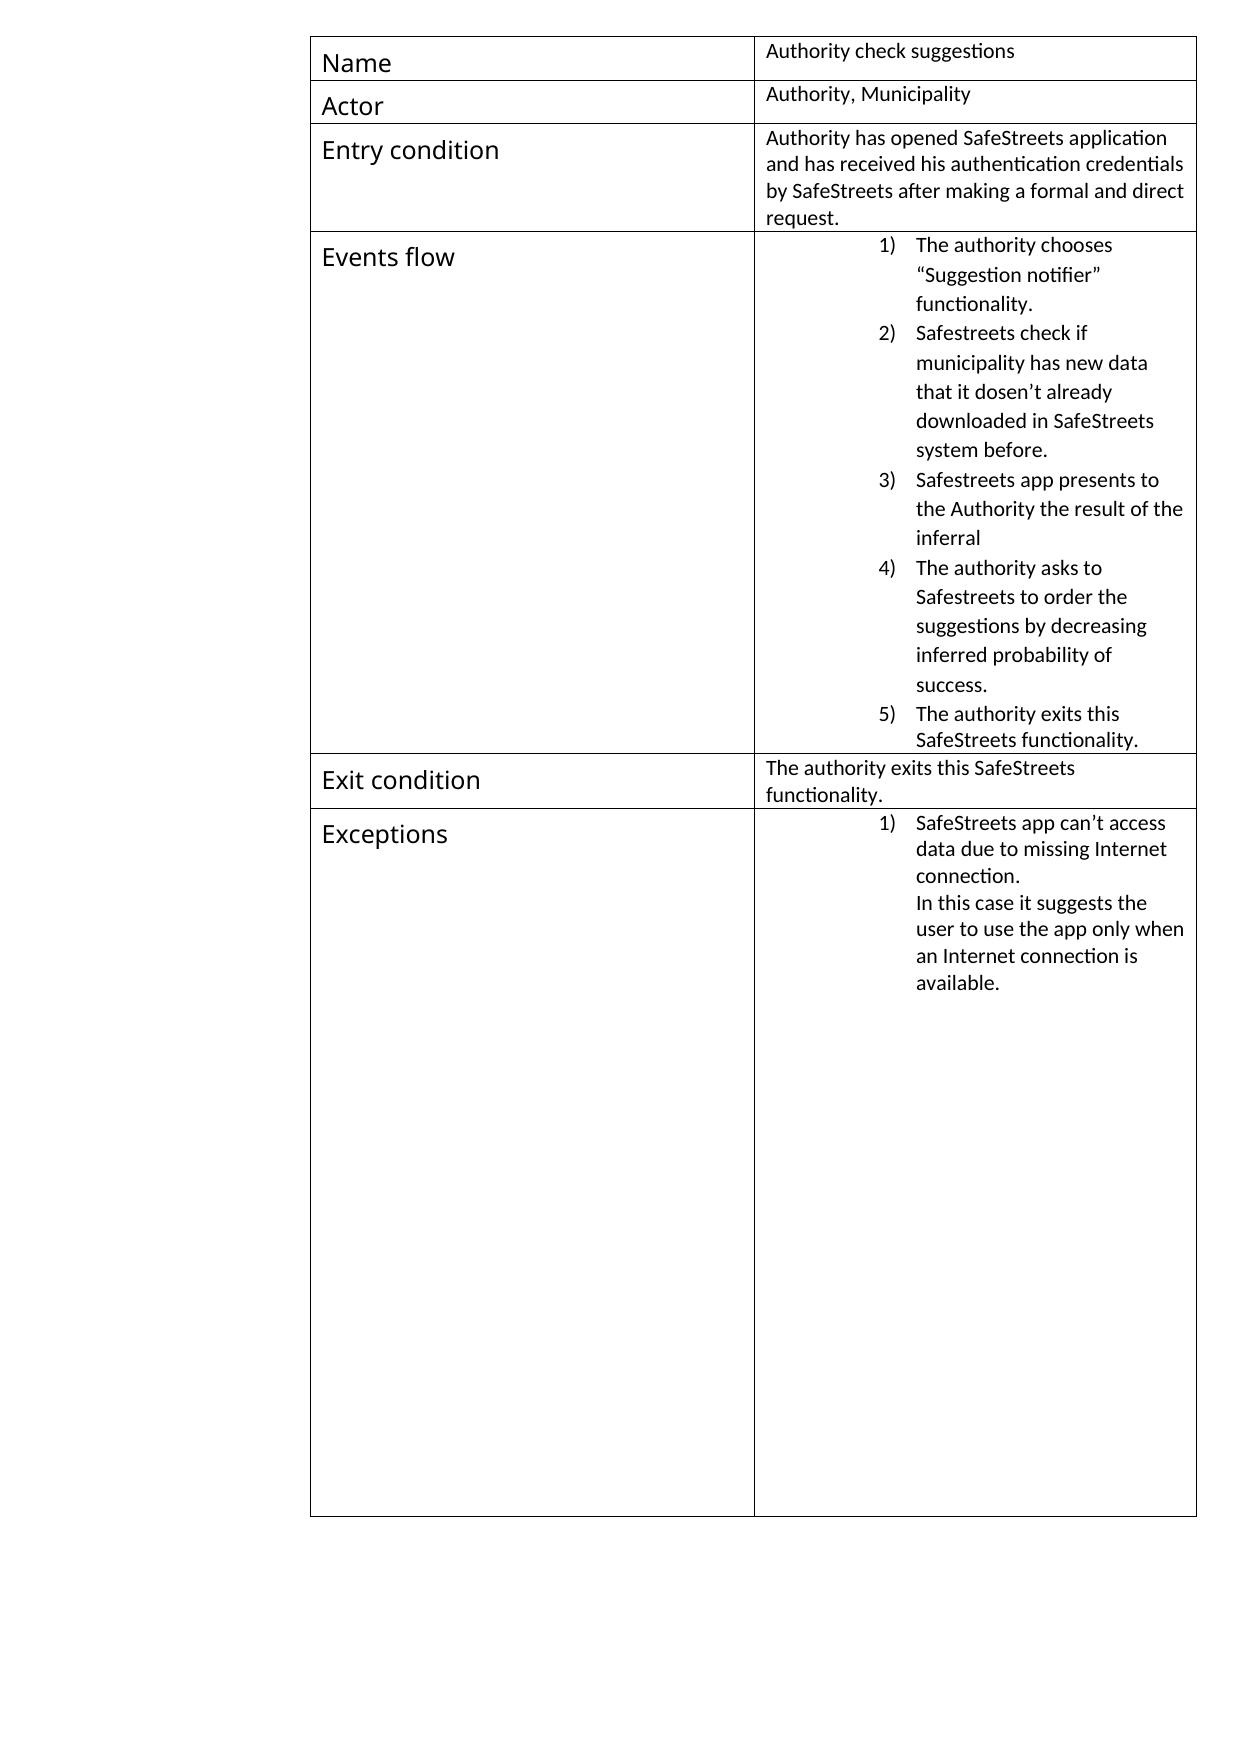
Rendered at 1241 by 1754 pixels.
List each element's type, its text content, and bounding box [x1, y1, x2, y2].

table_cell The authority chooses “Suggestion notifier” functionality. Safestreets check if municipality has new data that it dosen’t already downloaded in SafeStreets system before. Safestreets app presents to the Authority the result of the inferral The authority asks to Safestreets to order the suggestions by decreasing inferred probability of success. The authority exits this SafeStreets functionality. [755, 232, 1196, 753]
table_cell SafeStreets app can’t access data due to missing Internet connection. In this case it suggests the user to use the app only when an Internet connection is available. [755, 809, 1196, 1516]
table_cell Entry condition [311, 124, 754, 231]
table_header Name [311, 37, 754, 79]
table_cell Exit condition [311, 754, 754, 808]
table_cell The authority exits this SafeStreets functionality. [755, 754, 1196, 808]
table_cell Authority, Municipality [755, 81, 1196, 123]
table_cell Actor [311, 81, 754, 123]
table_cell Exceptions [311, 809, 754, 1516]
table_cell Authority has opened SafeStreets application and has received his authentication credentials by SafeStreets after making a formal and direct request. [755, 124, 1196, 231]
table_header Authority check suggestions [755, 37, 1196, 79]
table_cell Events flow [311, 232, 754, 753]
